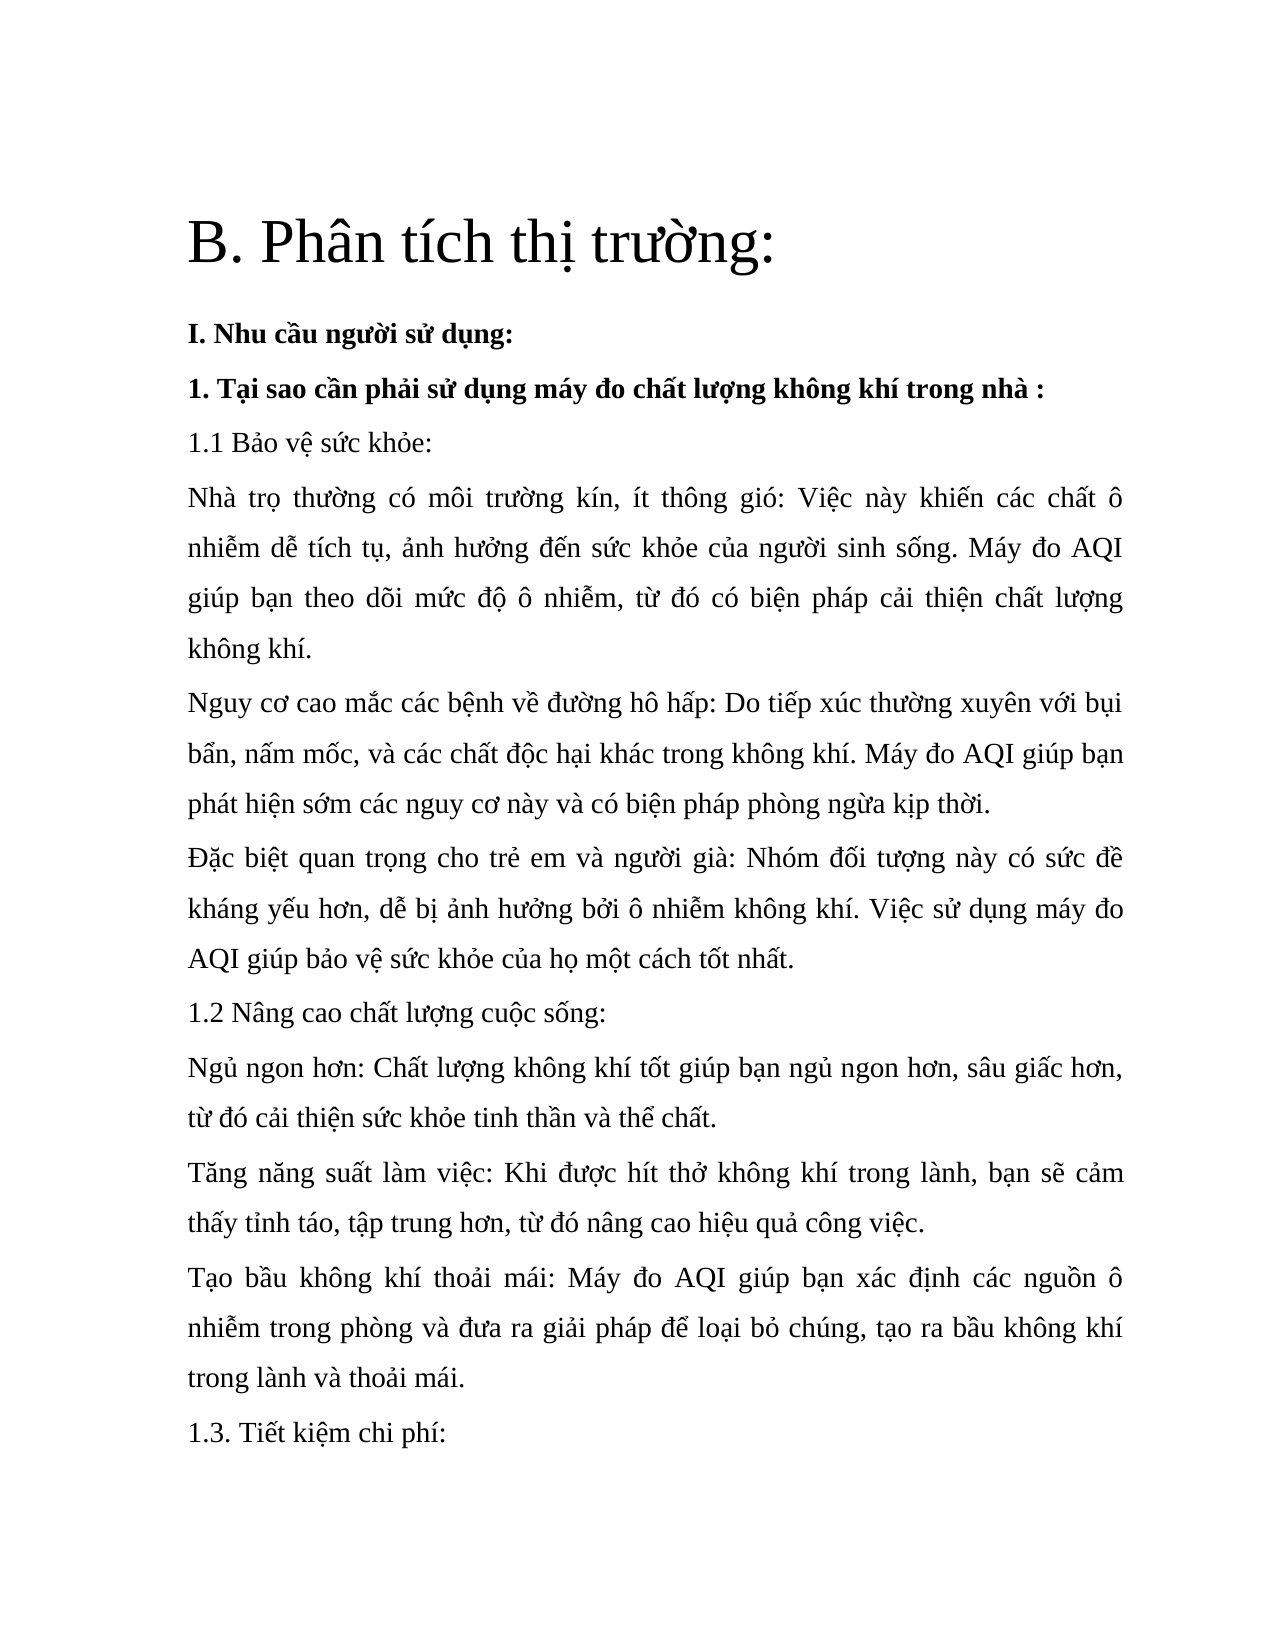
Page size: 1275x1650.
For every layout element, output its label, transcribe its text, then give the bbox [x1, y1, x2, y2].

text 1.2 Nâng cao chất lượng cuộc sống: [187, 996, 1125, 1029]
text 1.1 Bảo vệ sức khỏe: [187, 426, 1125, 459]
text Nhà trọ thường có môi trường kín, ít thông gió: Việc này khiến các chất ô nhiễm dễ tích tụ, ảnh hưởng đến sức khỏe của người sinh sống. Máy đo AQI giúp bạn theo dõi mức độ ô nhiễm, từ đó có biện pháp cải thiện chất lượng không khí. [187, 480, 1125, 664]
text Tăng năng suất làm việc: Khi được hít thở không khí trong lành, bạn sẽ cảm thấy tỉnh táo, tập trung hơn, từ đó nâng cao hiệu quả công việc. [187, 1155, 1125, 1239]
text 1.3. Tiết kiệm chi phí: [187, 1415, 1125, 1448]
text Ngủ ngon hơn: Chất lượng không khí tốt giúp bạn ngủ ngon hơn, sâu giấc hơn, từ đó cải thiện sức khỏe tinh thần và thể chất. [187, 1050, 1125, 1134]
text I. Nhu cầu người sử dụng: [187, 317, 1125, 350]
text Nguy cơ cao mắc các bệnh về đường hô hấp: Do tiếp xúc thường xuyên với bụi bẩn, nấm mốc, và các chất độc hại khác trong không khí. Máy đo AQI giúp bạn phát hiện sớm các nguy cơ này và có biện pháp phòng ngừa kịp thời. [187, 685, 1125, 819]
text 1. Tại sao cần phải sử dụng máy đo chất lượng không khí trong nhà : [187, 371, 1125, 404]
text Tạo bầu không khí thoải mái: Máy đo AQI giúp bạn xác định các nguồn ô nhiễm trong phòng và đưa ra giải pháp để loại bỏ chúng, tạo ra bầu không khí trong lành và thoải mái. [187, 1260, 1125, 1394]
text Đặc biệt quan trọng cho trẻ em và người già: Nhóm đối tượng này có sức đề kháng yếu hơn, dễ bị ảnh hưởng bởi ô nhiễm không khí. Việc sử dụng máy đo AQI giúp bảo vệ sức khỏe của họ một cách tốt nhất. [187, 841, 1125, 975]
text B. Phân tích thị trường: [187, 204, 1125, 276]
